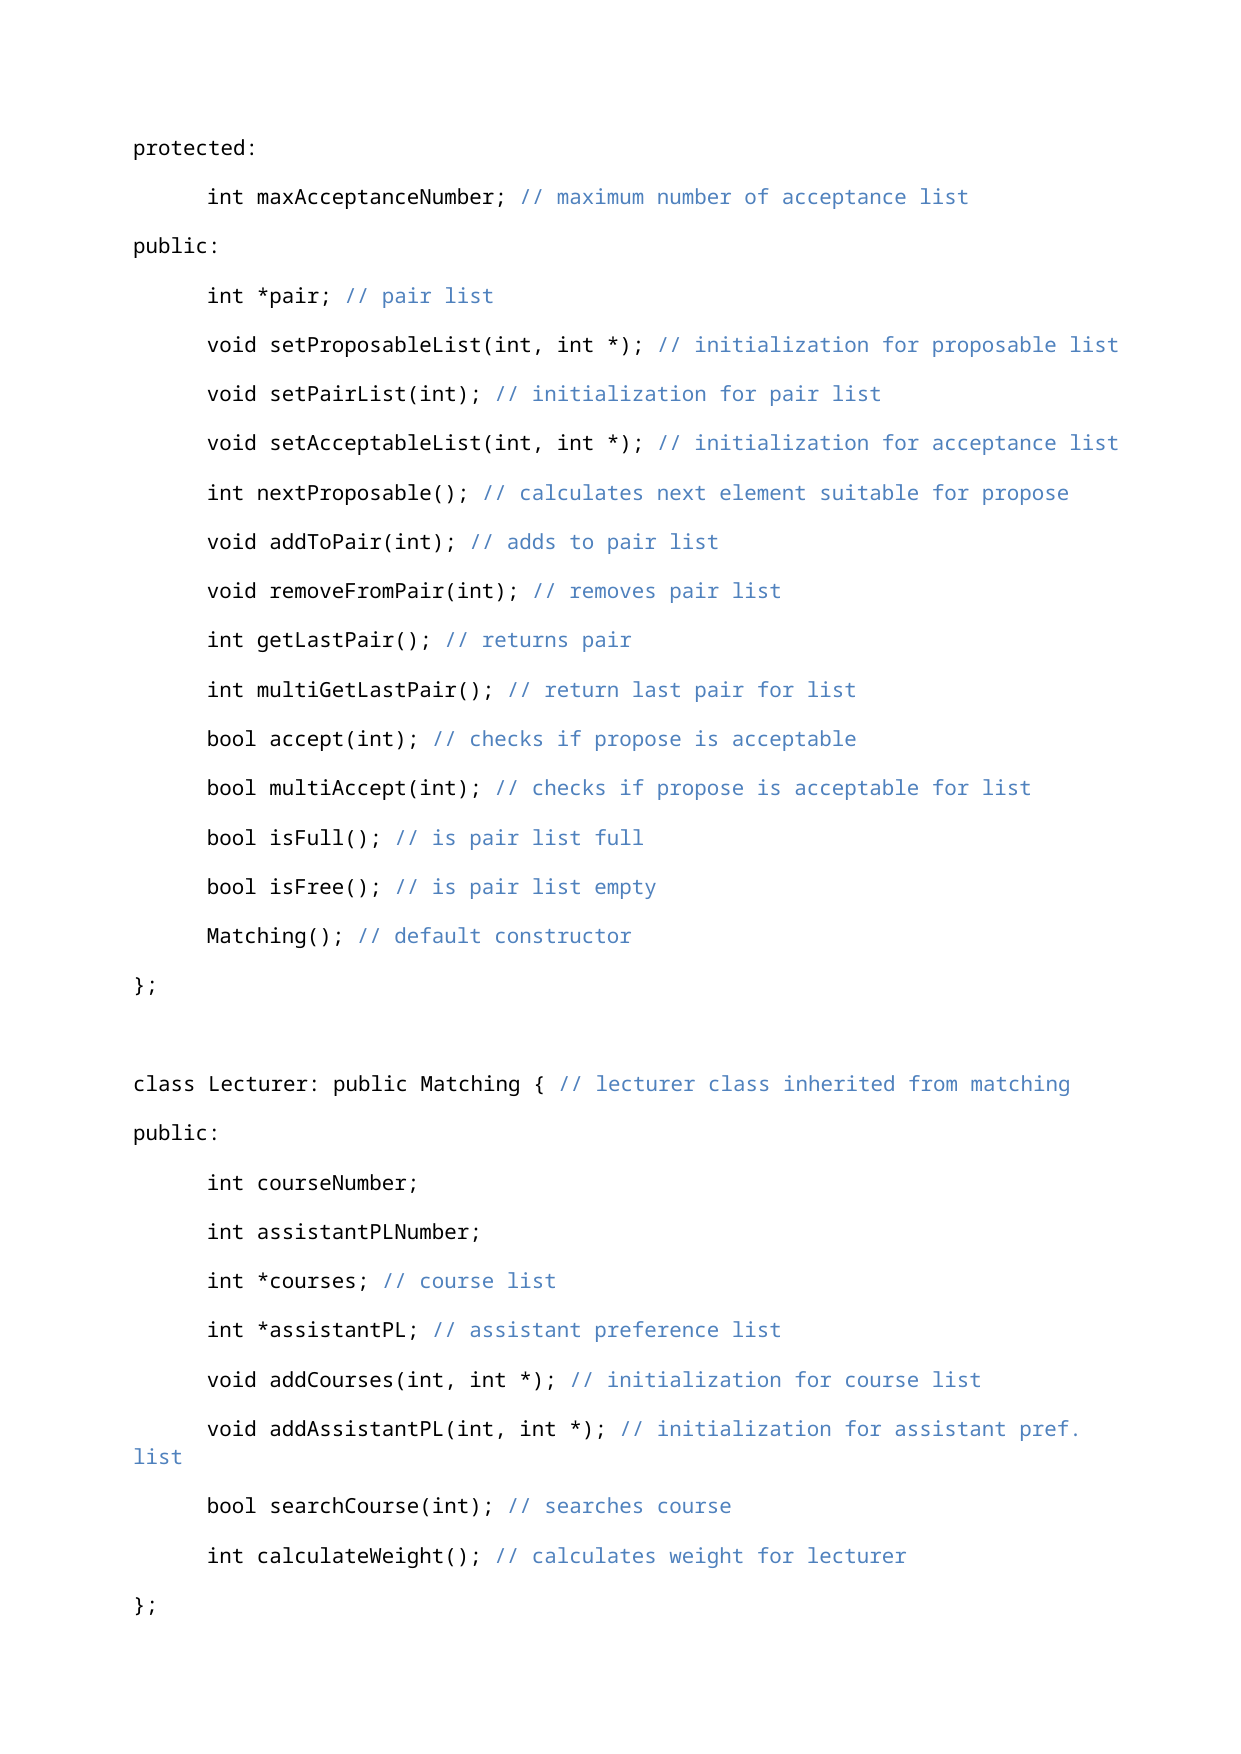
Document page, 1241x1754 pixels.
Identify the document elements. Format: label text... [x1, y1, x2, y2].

text void removeFromPair(int); // removes pair list [133, 576, 1122, 605]
text int *pair; // pair list [133, 281, 1122, 309]
text bool searchCourse(int); // searches course [133, 1492, 1122, 1520]
text public: [133, 1118, 1122, 1147]
text void addToPair(int); // adds to pair list [133, 527, 1122, 556]
text int assistantPLNumber; [133, 1217, 1122, 1245]
text protected: [133, 133, 1122, 161]
text Matching(); // default constructor [133, 921, 1122, 950]
text void setPairList(int); // initialization for pair list [133, 379, 1122, 408]
text void setProposableList(int, int *); // initialization for proposable list [133, 330, 1122, 358]
text }; [133, 971, 1122, 999]
text bool multiAccept(int); // checks if propose is acceptable for list [133, 773, 1122, 802]
text bool isFree(); // is pair list empty [133, 872, 1122, 900]
text void setAcceptableList(int, int *); // initialization for acceptance list [133, 428, 1122, 457]
text int maxAcceptanceNumber; // maximum number of acceptance list [133, 182, 1122, 211]
text void addCourses(int, int *); // initialization for course list [133, 1365, 1122, 1393]
text class Lecturer: public Matching { // lecturer class inherited from matching [133, 1069, 1122, 1097]
text void addAssistantPL(int, int *); // initialization for assistant pref. list [133, 1414, 1122, 1471]
text int *courses; // course list [133, 1266, 1122, 1294]
text int courseNumber; [133, 1168, 1122, 1196]
text bool isFull(); // is pair list full [133, 823, 1122, 851]
text int nextProposable(); // calculates next element suitable for propose [133, 478, 1122, 506]
text int *assistantPL; // assistant preference list [133, 1315, 1122, 1344]
text bool accept(int); // checks if propose is acceptable [133, 724, 1122, 753]
text }; [133, 1590, 1122, 1619]
text public: [133, 231, 1122, 260]
text int getLastPair(); // returns pair [133, 626, 1122, 654]
text int multiGetLastPair(); // return last pair for list [133, 675, 1122, 703]
text int calculateWeight(); // calculates weight for lecturer [133, 1541, 1122, 1569]
